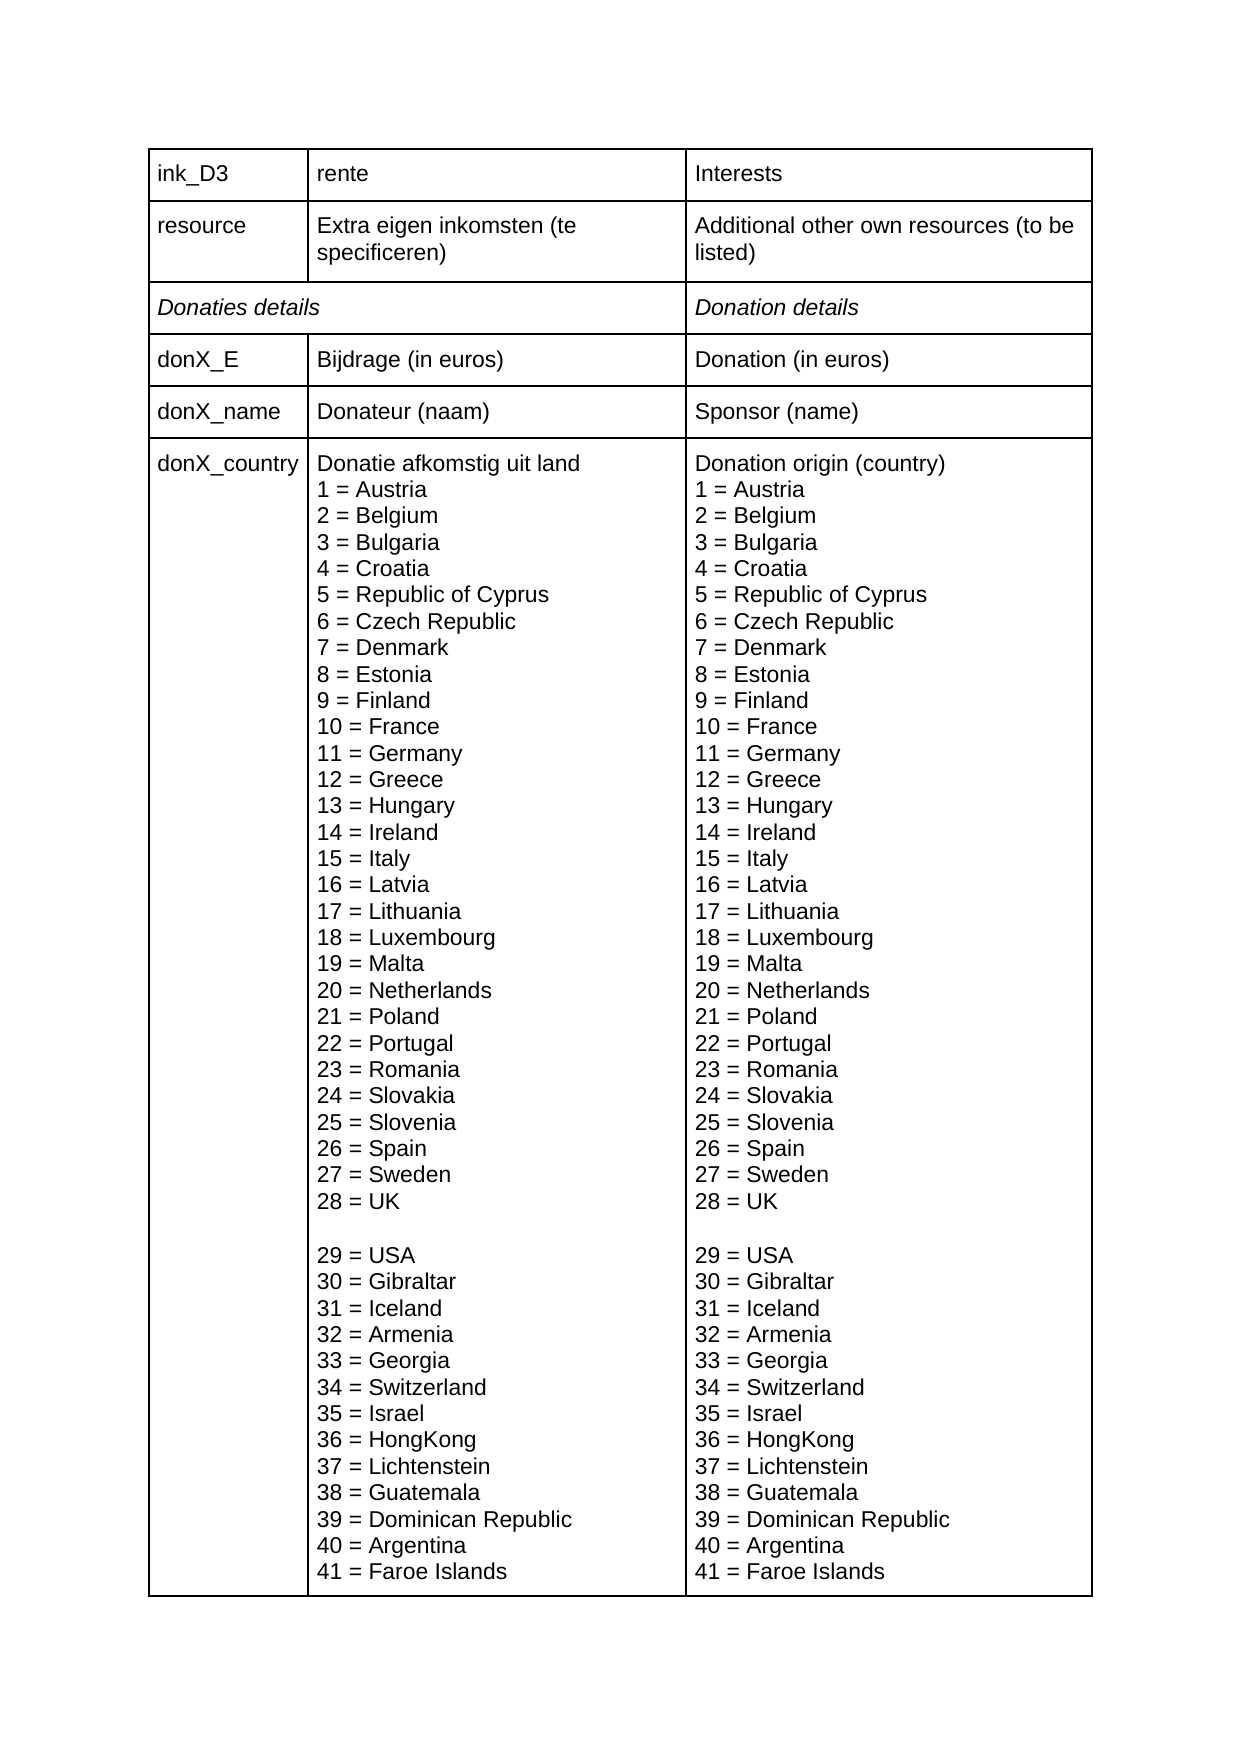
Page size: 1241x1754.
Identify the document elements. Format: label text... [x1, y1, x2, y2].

table_cell Donaties details [150, 283, 685, 333]
table_cell Sponsor (name) [687, 387, 1091, 437]
table_cell Extra eigen inkomsten (te specificeren) [309, 202, 685, 281]
table_cell donX_country [150, 439, 307, 1595]
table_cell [309, 439, 685, 1595]
table_cell donX_E [150, 335, 307, 385]
table_cell Interests [687, 150, 1091, 200]
table_cell donX_name [150, 387, 307, 437]
table_cell ink_D3 [150, 150, 307, 200]
table_cell resource [150, 202, 307, 281]
table_cell Additional other own resources (to be listed) [687, 202, 1091, 281]
table_cell Donateur (naam) [309, 387, 685, 437]
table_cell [687, 439, 1091, 1595]
table_cell rente [309, 150, 685, 200]
table_cell Bijdrage (in euros) [309, 335, 685, 385]
table_cell Donation (in euros) [687, 335, 1091, 385]
table_cell Donation details [687, 283, 1091, 333]
